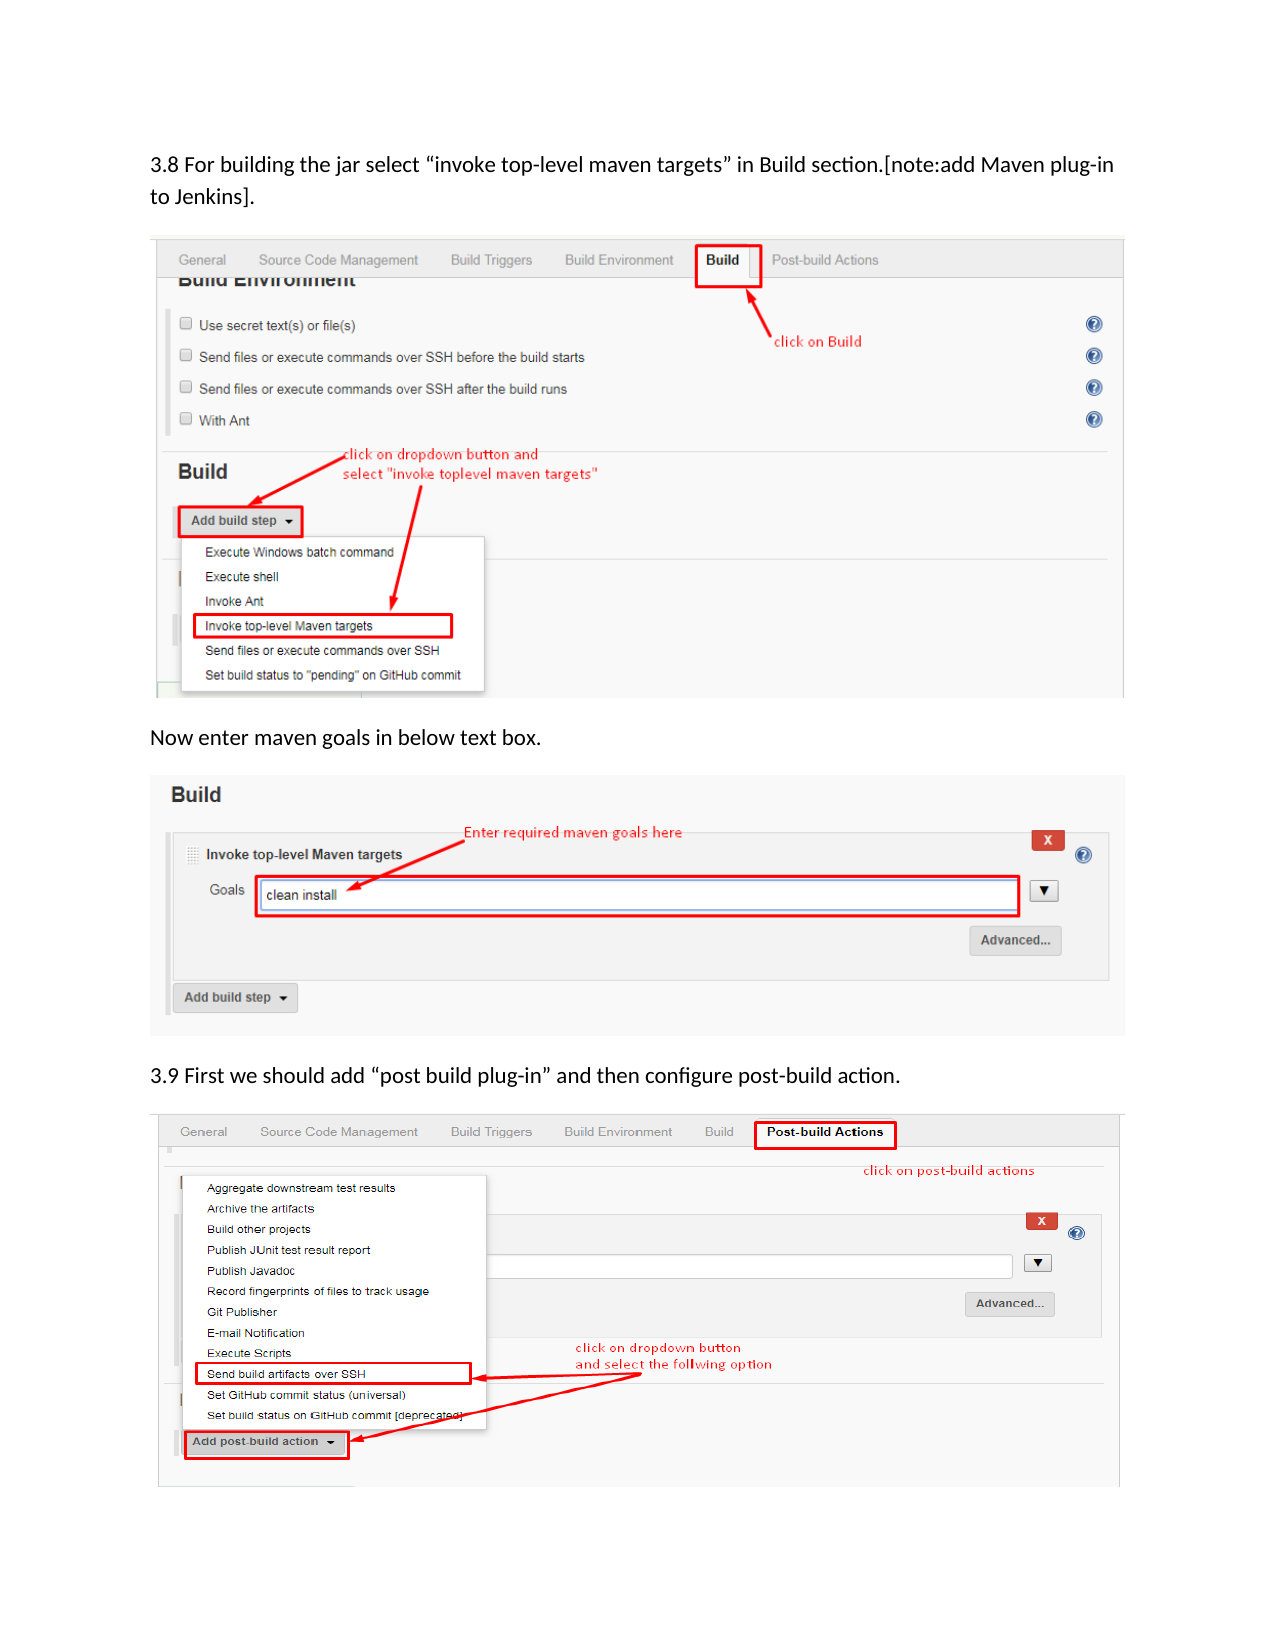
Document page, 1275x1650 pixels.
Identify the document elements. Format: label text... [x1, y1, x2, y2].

picture [150, 235, 1125, 698]
picture [150, 1113, 1125, 1487]
text 3.9 First we should add “post build plug-in” and then configure post-build action. [150, 1061, 1125, 1089]
picture [150, 775, 1125, 1036]
text 3.8 For building the jar select “invoke top-level maven targets” in Build section.[note:add Maven plug-in to Jenkins]. [150, 150, 1125, 210]
text Now enter maven goals in below text box. [150, 723, 1125, 751]
